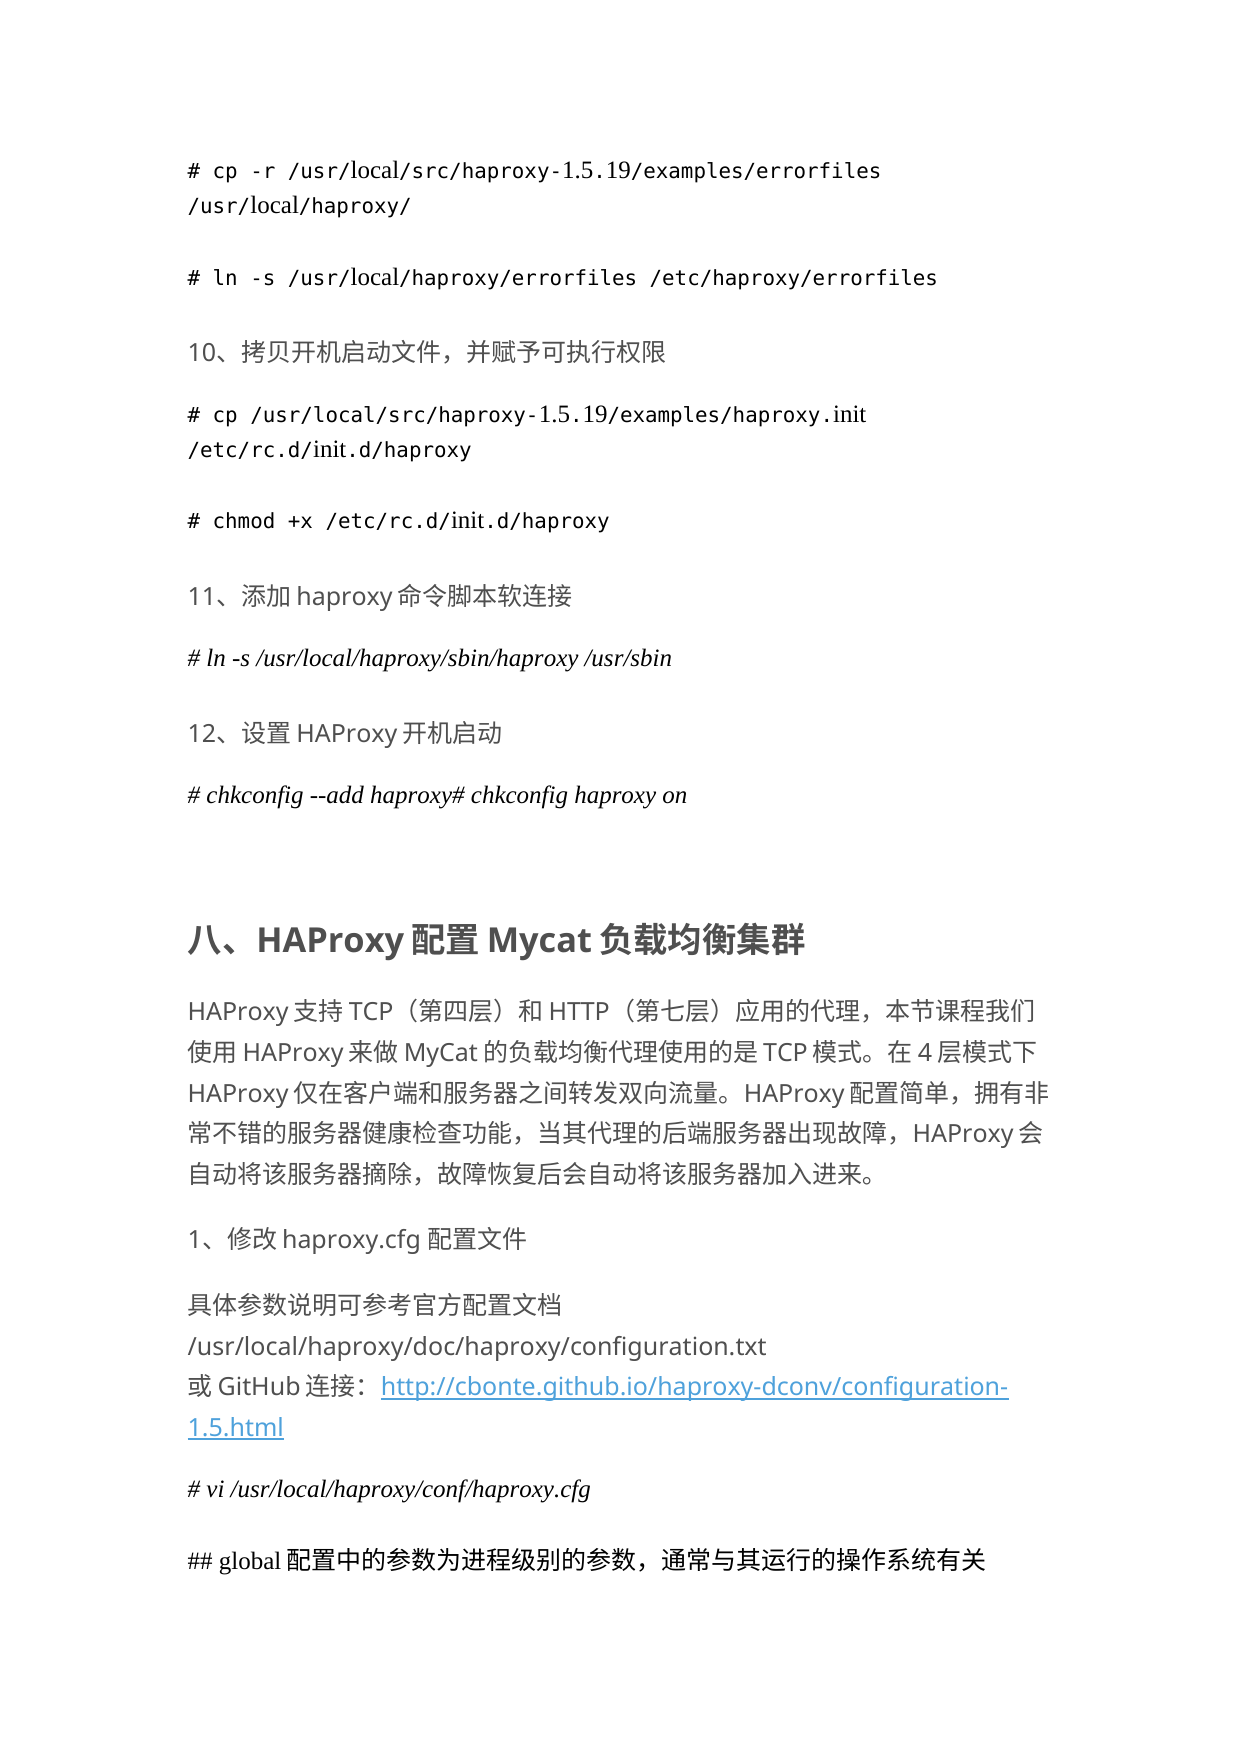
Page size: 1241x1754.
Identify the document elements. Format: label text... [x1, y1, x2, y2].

text # cp -r /usr/local/src/haproxy-1.5.19/examples/errorfiles /usr/local/haproxy/ [187, 150, 1053, 219]
text # vi /usr/local/haproxy/conf/haproxy.cfg [187, 1469, 1053, 1503]
text 八、HAProxy配置Mycat负载均衡集群 [187, 912, 1053, 962]
text # chkconfig --add haproxy# chkconfig haproxy on [187, 775, 1053, 809]
text HAProxy支持TCP（第四层）和HTTP（第七层）应用的代理，本节课程我们使用HAProxy来做MyCat的负载均衡代理使用的是TCP模式。在4层模式下HAProxy仅在客户端和服务器之间转发双向流量。HAProxy配置简单，拥有非常不错的服务器健康检查功能，当其代理的后端服务器出现故障，HAProxy会自动将该服务器摘除，故障恢复后会自动将该服务器加入进来｡ [187, 987, 1053, 1191]
text 12、设置HAProxy开机启动 [187, 709, 1053, 750]
text # ln -s /usr/local/haproxy/errorfiles /etc/haproxy/errorfiles [187, 256, 1053, 291]
text # chmod +x /etc/rc.d/init.d/haproxy [187, 500, 1053, 534]
text 具体参数说明可参考官方配置文档 /usr/local/haproxy/doc/haproxy/configuration.txt 或GitHub连接：http://cbonte.github.io/haproxy-dconv/configuration-1.5.html [187, 1281, 1053, 1444]
text 11、添加haproxy命令脚本软连接 [187, 572, 1053, 612]
text # cp /usr/local/src/haproxy-1.5.19/examples/haproxy.init /etc/rc.d/init.d/haproxy [187, 394, 1053, 462]
text 1、修改haproxy.cfg 配置文件 [187, 1216, 1053, 1256]
text 10、拷贝开机启动文件，并赋予可执行权限 [187, 328, 1053, 369]
text ## global配置中的参数为进程级别的参数，通常与其运行的操作系统有关 [187, 1541, 1053, 1577]
text # ln -s /usr/local/haproxy/sbin/haproxy /usr/sbin [187, 637, 1053, 672]
